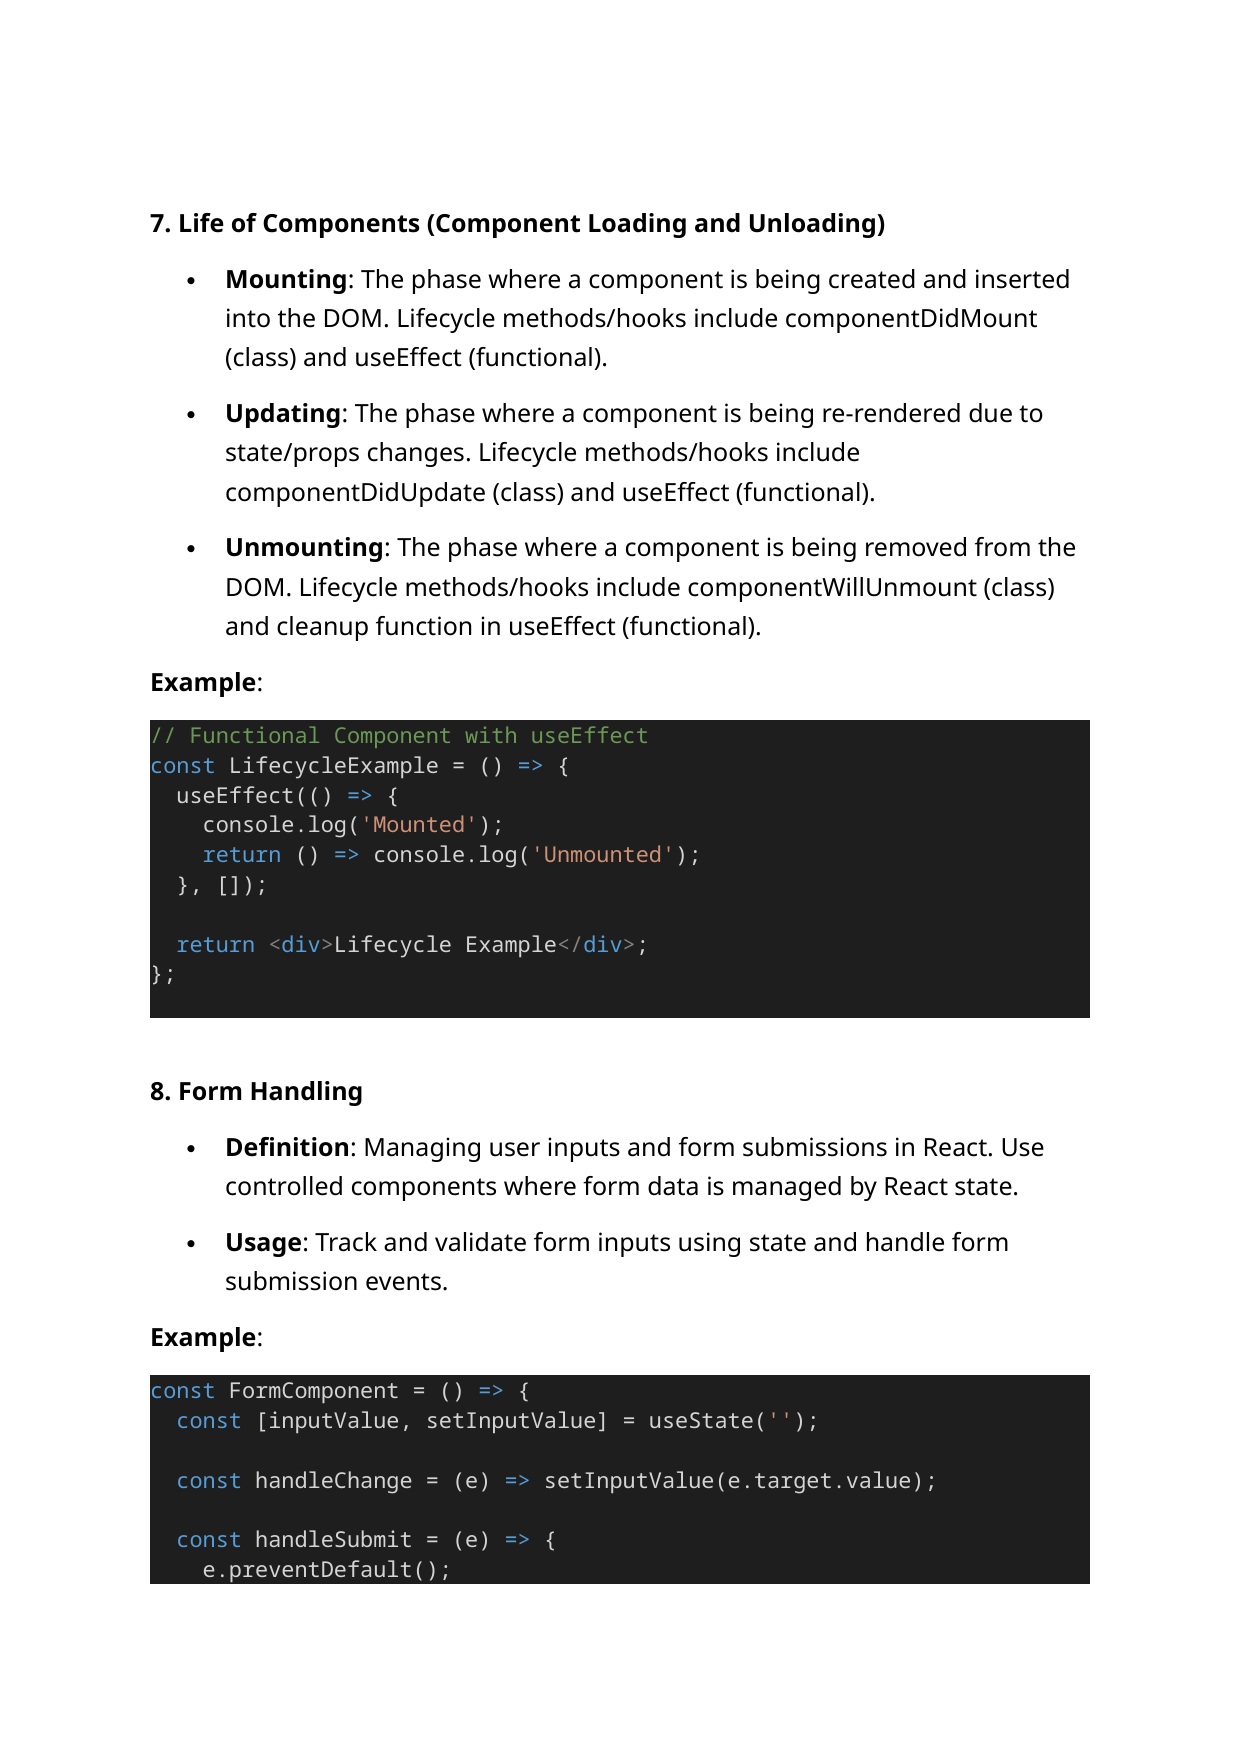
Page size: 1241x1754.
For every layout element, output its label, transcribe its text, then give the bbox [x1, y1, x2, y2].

text Example: [150, 664, 1090, 698]
text 8. Form Handling [150, 1074, 1090, 1108]
text }, []); [150, 869, 1090, 899]
text Example: [150, 1319, 1090, 1354]
text const handleChange = (e) => setInputValue(e.target.value); [150, 1465, 1090, 1494]
text const LifecycleExample = () => { [150, 750, 1090, 779]
list Definition: Managing user inputs and form submissions in React. Use controlled components where form data is managed by React state. [187, 1129, 1090, 1203]
text const FormComponent = () => { [150, 1375, 1090, 1405]
text return () => console.log('Unmounted'); [150, 839, 1090, 869]
list Mounting: The phase where a component is being created and inserted into the DOM. Lifecycle methods/hooks include componentDidMount (class) and useEffect (functional). [187, 262, 1090, 374]
text return <div>Lifecycle Example</div>; [150, 928, 1090, 958]
text 7. Life of Components (Component Loading and Unloading) [150, 206, 1090, 240]
text const [inputValue, setInputValue] = useState(''); [150, 1405, 1090, 1435]
list Unmounting: The phase where a component is being removed from the DOM. Lifecycle methods/hooks include componentWillUnmount (class) and cleanup function in useEffect (functional). [187, 530, 1090, 642]
text e.preventDefault(); [150, 1554, 1090, 1584]
text console.log('Mounted'); [150, 809, 1090, 839]
text // Functional Component with useEffect [150, 720, 1090, 750]
text }; [150, 958, 1090, 988]
list Usage: Track and validate form inputs using state and handle form submission events. [187, 1224, 1090, 1298]
text useEffect(() => { [150, 779, 1090, 809]
text const handleSubmit = (e) => { [150, 1524, 1090, 1554]
list Updating: The phase where a component is being re-rendered due to state/props changes. Lifecycle methods/hooks include componentDidUpdate (class) and useEffect (functional). [187, 396, 1090, 508]
